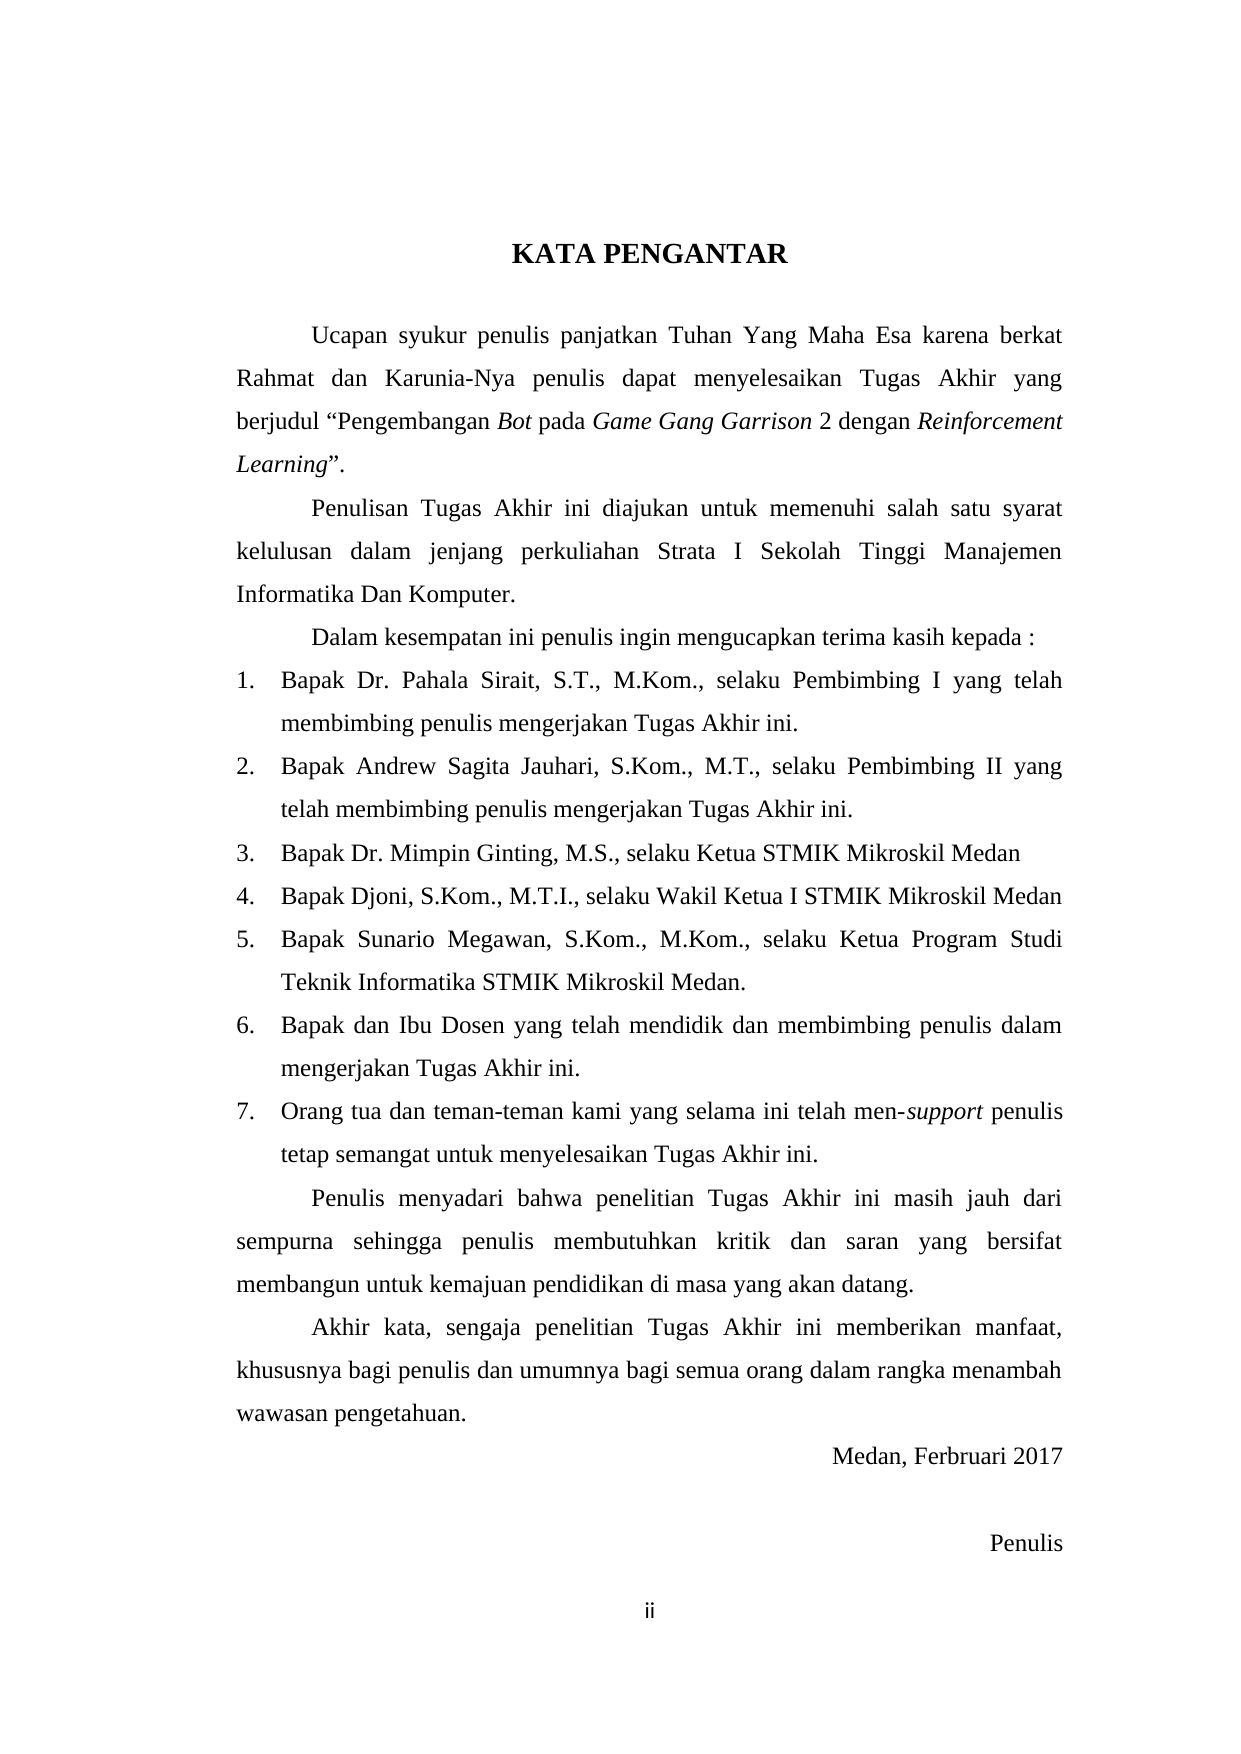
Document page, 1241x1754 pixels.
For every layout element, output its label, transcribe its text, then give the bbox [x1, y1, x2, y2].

list Akhir kata, sengaja penelitian Tugas Akhir ini memberikan manfaat, khususnya bagi penulis dan umumnya bagi semua orang dalam rangka menambah wawasan pengetahuan. [236, 1312, 1063, 1427]
list Orang tua dan teman-teman kami yang selama ini telah men-support penulis tetap semangat untuk menyelesaikan Tugas Akhir ini. [236, 1096, 1063, 1168]
text Medan, Ferbruari 2017 [236, 1441, 1063, 1470]
text Penulis [236, 1528, 1063, 1556]
list Bapak Dr. Mimpin Ginting, M.S., selaku Ketua STMIK Mikroskil Medan [236, 838, 1063, 866]
list Penulis menyadari bahwa penelitian Tugas Akhir ini masih jauh dari sempurna sehingga penulis membutuhkan kritik dan saran yang bersifat membangun untuk kemajuan pendidikan di masa yang akan datang. [236, 1183, 1063, 1298]
text Ucapan syukur penulis panjatkan Tuhan Yang Maha Esa karena berkat Rahmat dan Karunia-Nya penulis dapat menyelesaikan Tugas Akhir yang berjudul “Pengembangan Bot pada Game Gang Garrison 2 dengan Reinforcement Learning”. [236, 320, 1063, 478]
text Dalam kesempatan ini penulis ingin mengucapkan terima kasih kepada : [236, 622, 1063, 651]
list Bapak Djoni, S.Kom., M.T.I., selaku Wakil Ketua I STMIK Mikroskil Medan [236, 881, 1063, 909]
list Bapak Dr. Pahala Sirait, S.T., M.Kom., selaku Pembimbing I yang telah membimbing penulis mengerjakan Tugas Akhir ini. [236, 665, 1063, 737]
list Bapak dan Ibu Dosen yang telah mendidik dan membimbing penulis dalam mengerjakan Tugas Akhir ini. [236, 1010, 1063, 1082]
list Bapak Sunario Megawan, S.Kom., M.Kom., selaku Ketua Program Studi Teknik Informatika STMIK Mikroskil Medan. [236, 924, 1063, 996]
list Bapak Andrew Sagita Jauhari, S.Kom., M.T., selaku Pembimbing II yang telah membimbing penulis mengerjakan Tugas Akhir ini. [236, 751, 1063, 823]
subtitle KATA PENGANTAR [236, 236, 1063, 270]
text Penulisan Tugas Akhir ini diajukan untuk memenuhi salah satu syarat kelulusan dalam jenjang perkuliahan Strata I Sekolah Tinggi Manajemen Informatika Dan Komputer. [236, 493, 1063, 608]
